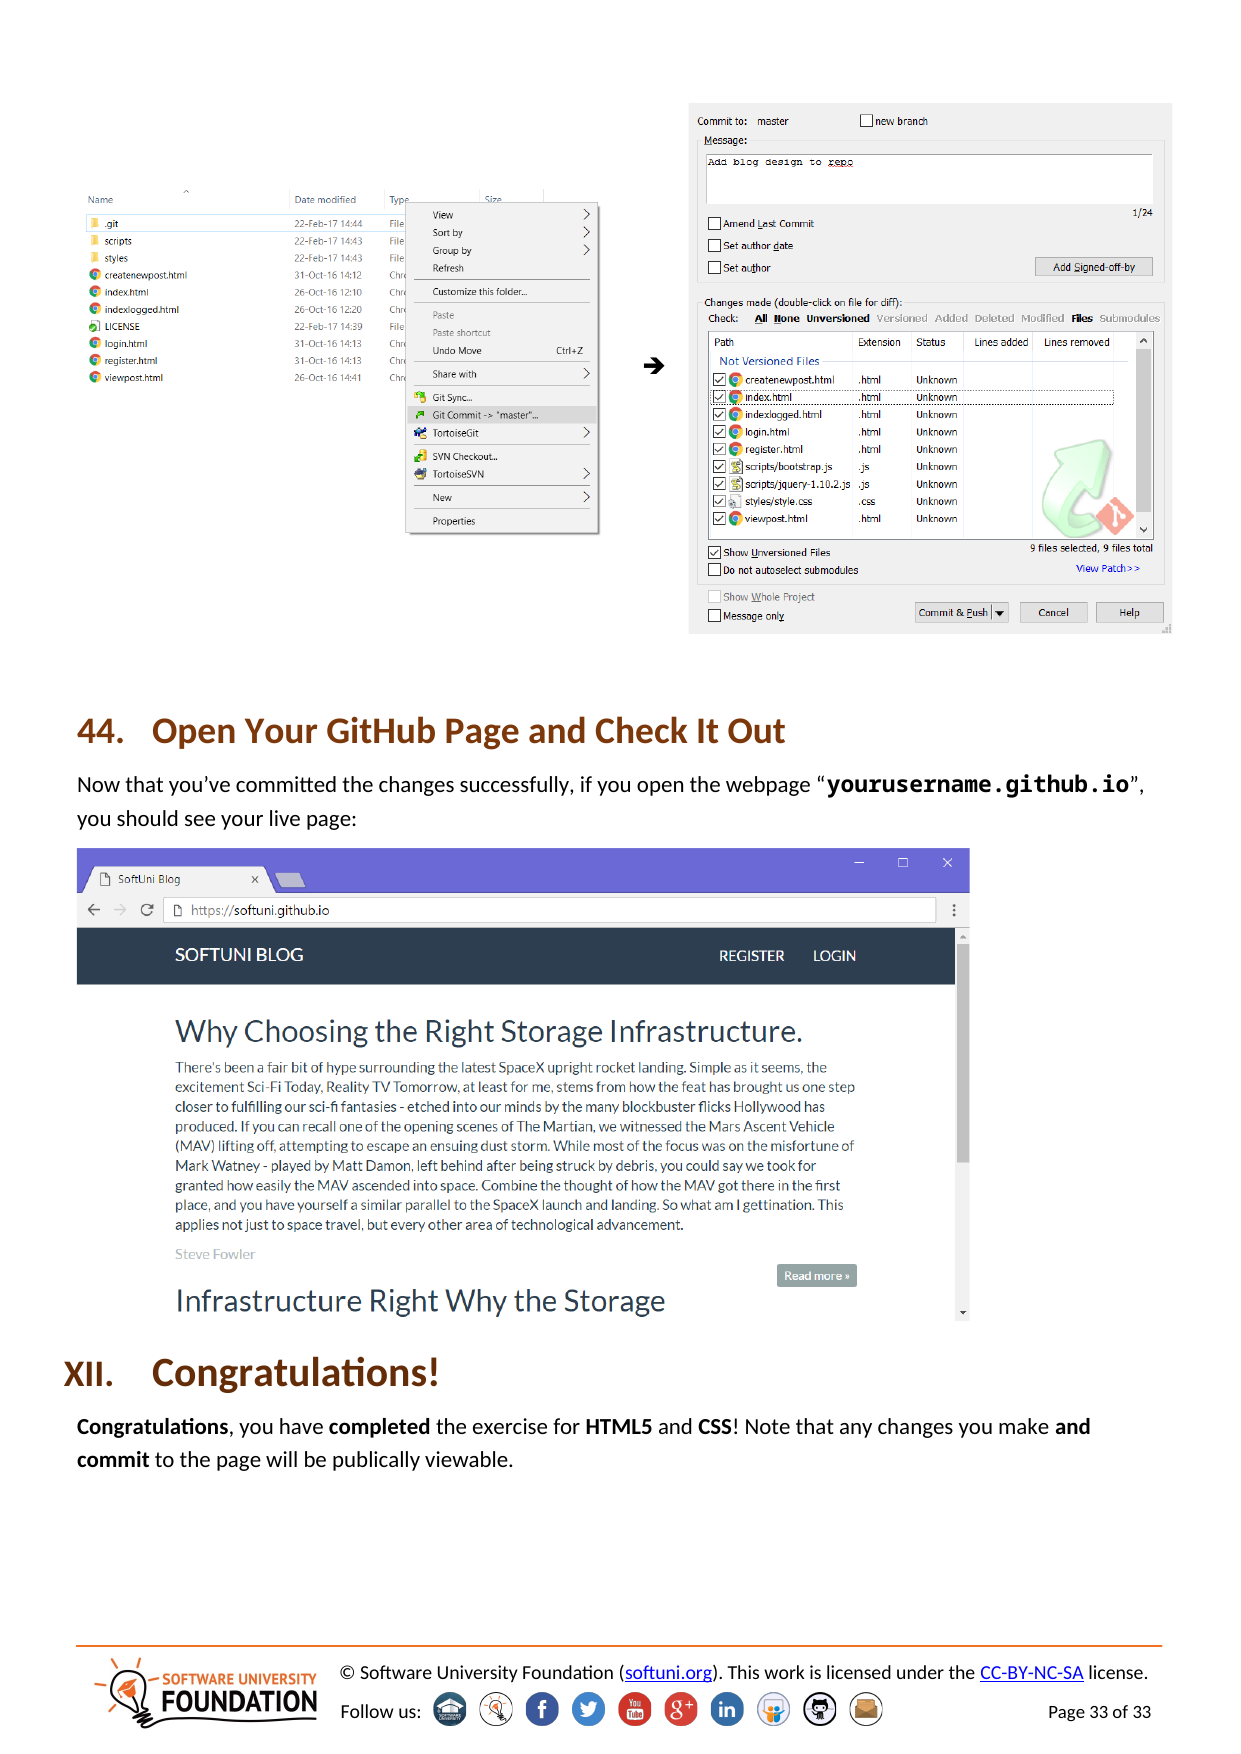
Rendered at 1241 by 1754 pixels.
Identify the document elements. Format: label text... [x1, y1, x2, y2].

picture [664, 1692, 698, 1726]
picture [618, 1692, 652, 1726]
picture [803, 1692, 837, 1726]
table_header [66, 95, 631, 646]
picture [710, 1692, 744, 1726]
picture [525, 1692, 559, 1726]
text Congratulations, you have completed the exercise for HTML5 and CSS! Note that any changes you make and commit to the page will be publically viewable. [77, 1412, 1163, 1473]
picture [433, 1692, 467, 1726]
picture [76, 848, 970, 1321]
picture [93, 1656, 317, 1729]
picture [849, 1692, 883, 1726]
table_header [631, 95, 677, 646]
picture [76, 187, 629, 550]
subtitle Congratulations! [114, 1346, 1163, 1397]
picture [757, 1692, 790, 1726]
table_header [677, 95, 1175, 646]
subtitle Open Your GitHub Page and Check It Out [77, 707, 1163, 753]
picture [479, 1692, 513, 1726]
picture [572, 1692, 605, 1726]
picture [688, 103, 1173, 634]
text Now that you’ve committed the changes successfully, if you open the webpage “yourusername.github.io”, you should see your live page: [77, 768, 1163, 832]
